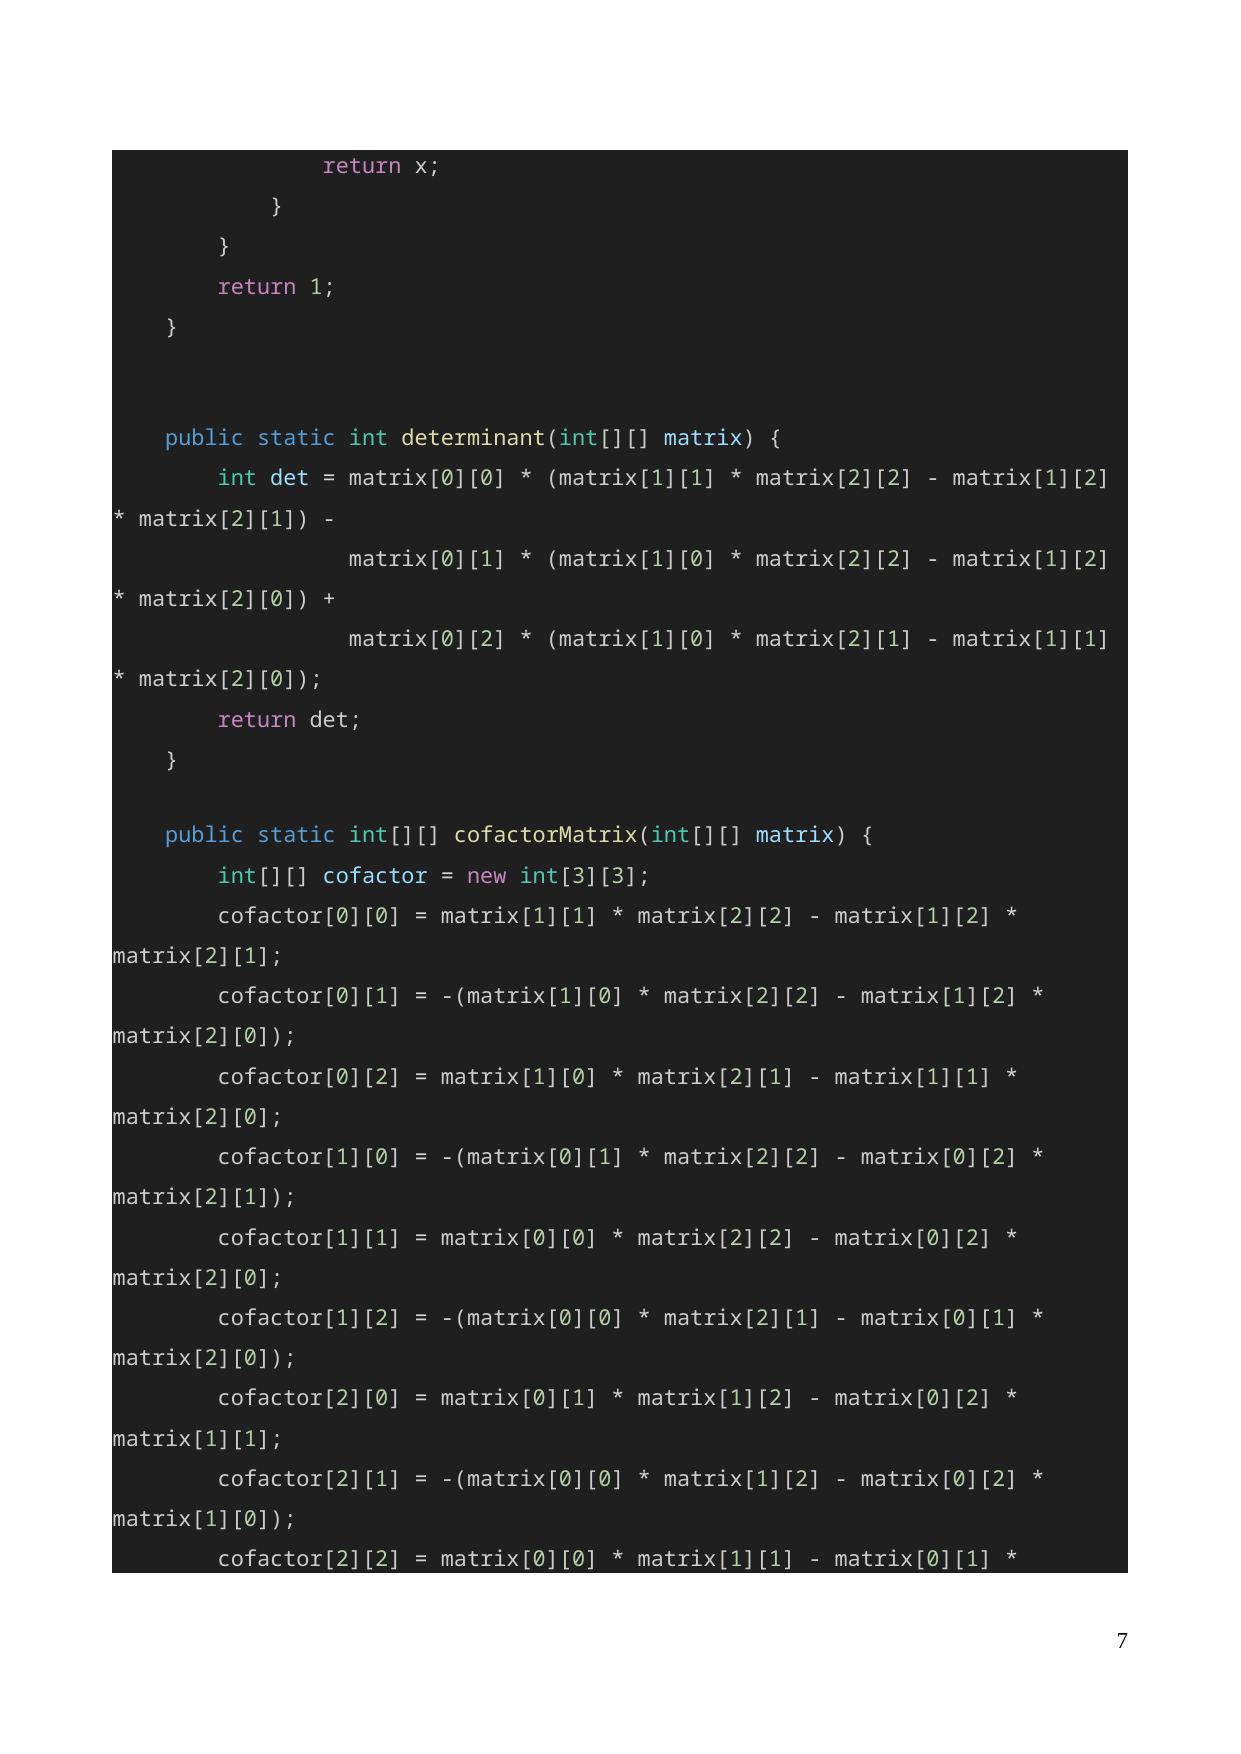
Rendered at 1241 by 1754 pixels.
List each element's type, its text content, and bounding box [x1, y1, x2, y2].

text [112, 1543, 1128, 1573]
text public static int[][] cofactorMatrix(int[][] matrix) { [112, 819, 1128, 849]
text int[][] cofactor = new int[3][3]; [112, 860, 1128, 889]
text return x; [112, 150, 1128, 180]
text matrix[0][1] * (matrix[1][0] * matrix[2][2] - matrix[1][2] * matrix[2][0]) + [112, 543, 1128, 613]
text cofactor[1][1] = matrix[0][0] * matrix[2][2] - matrix[0][2] * matrix[2][0]; [112, 1222, 1128, 1292]
text cofactor[1][0] = -(matrix[0][1] * matrix[2][2] - matrix[0][2] * matrix[2][1]); [112, 1141, 1128, 1211]
text return det; [112, 703, 1128, 733]
text } [112, 311, 1128, 341]
text cofactor[0][2] = matrix[1][0] * matrix[2][1] - matrix[1][1] * matrix[2][0]; [112, 1061, 1128, 1131]
text cofactor[2][1] = -(matrix[0][0] * matrix[1][2] - matrix[0][2] * matrix[1][0]); [112, 1463, 1128, 1533]
text int det = matrix[0][0] * (matrix[1][1] * matrix[2][2] - matrix[1][2] * matrix[2][1]) - [112, 462, 1128, 532]
text cofactor[0][1] = -(matrix[1][0] * matrix[2][2] - matrix[1][2] * matrix[2][0]); [112, 980, 1128, 1050]
text cofactor[1][2] = -(matrix[0][0] * matrix[2][1] - matrix[0][1] * matrix[2][0]); [112, 1302, 1128, 1372]
text cofactor[0][0] = matrix[1][1] * matrix[2][2] - matrix[1][2] * matrix[2][1]; [112, 900, 1128, 970]
text } [112, 230, 1128, 260]
text public static int determinant(int[][] matrix) { [112, 422, 1128, 452]
text } [112, 744, 1128, 773]
text } [112, 190, 1128, 220]
text matrix[0][2] * (matrix[1][0] * matrix[2][1] - matrix[1][1] * matrix[2][0]); [112, 623, 1128, 693]
text return 1; [112, 271, 1128, 300]
text cofactor[2][0] = matrix[0][1] * matrix[1][2] - matrix[0][2] * matrix[1][1]; [112, 1382, 1128, 1452]
